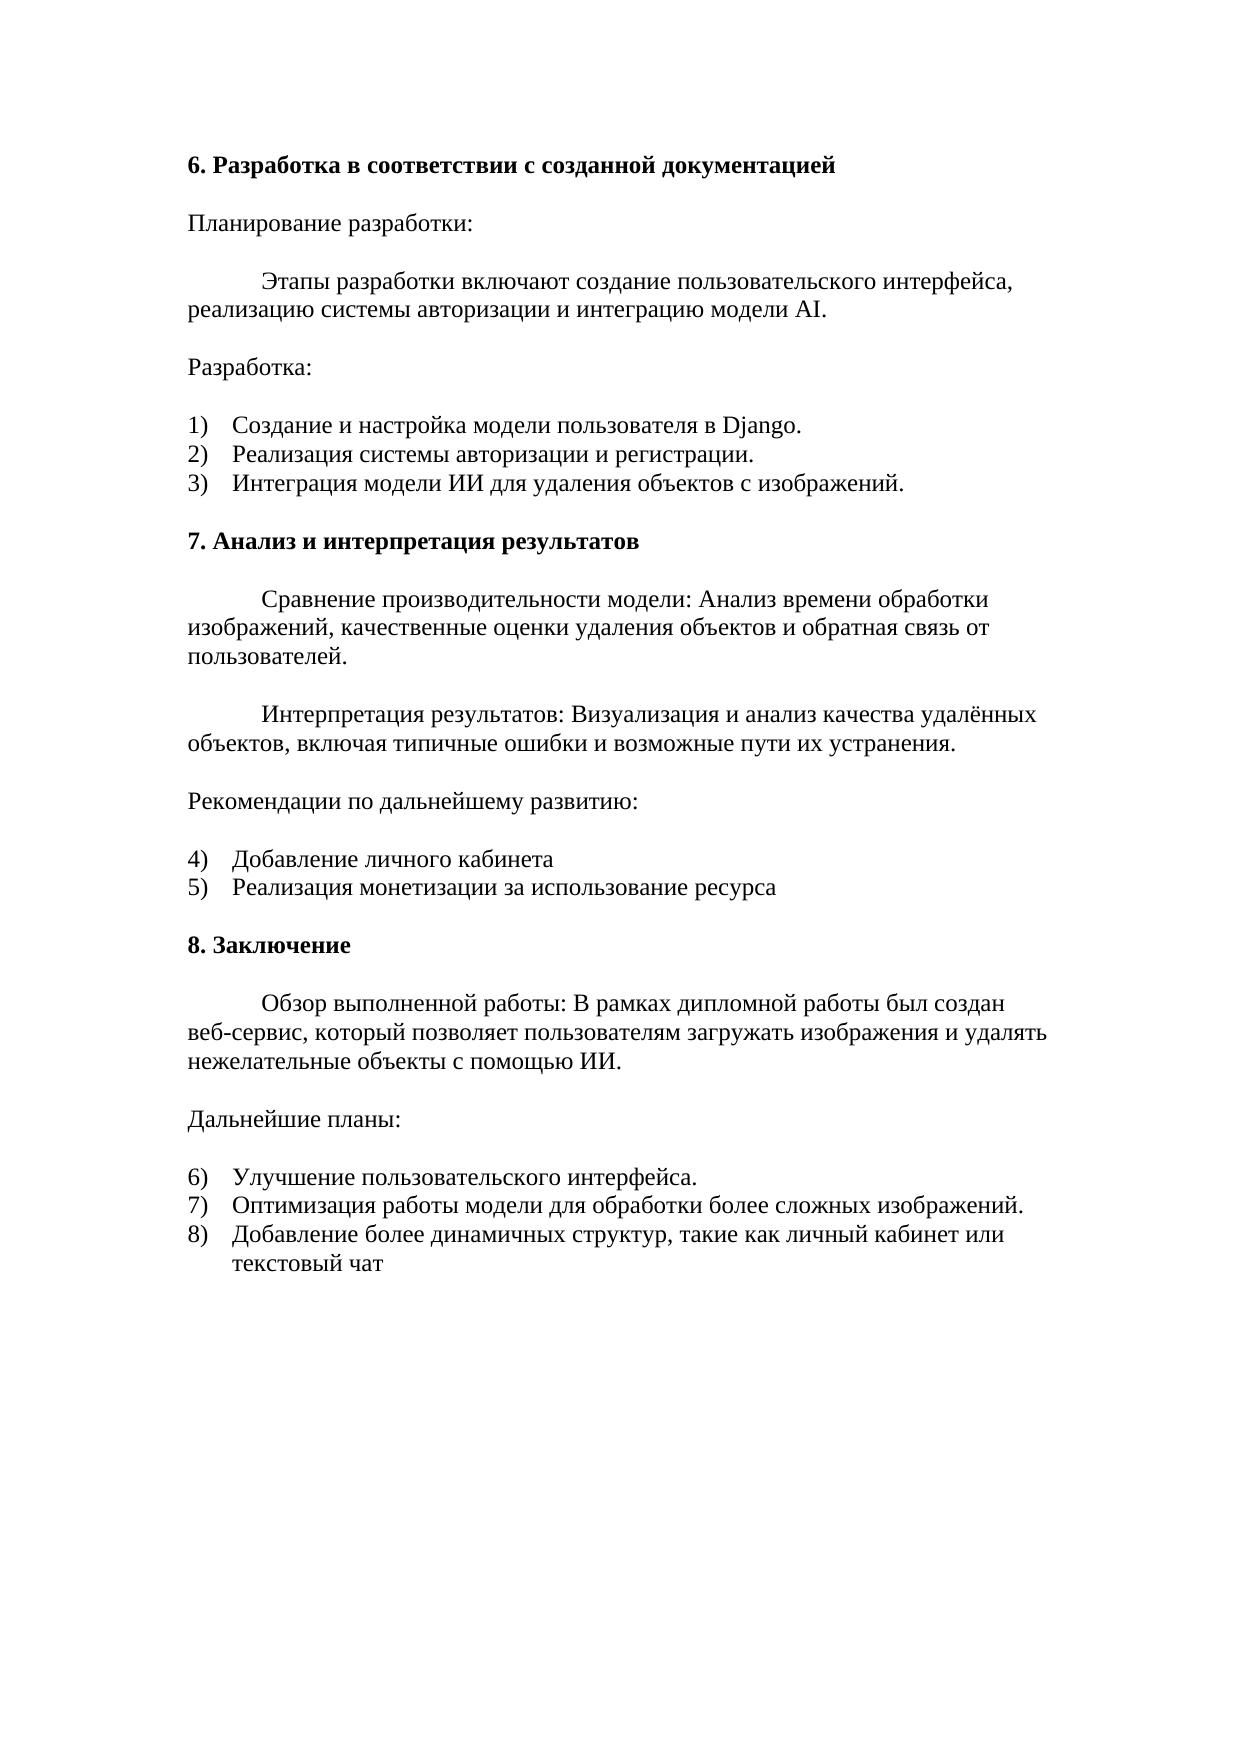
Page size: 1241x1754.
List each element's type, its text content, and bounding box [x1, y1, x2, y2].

list Добавление личного кабинета [187, 844, 1053, 872]
text Интерпретация результатов: Визуализация и анализ качества удалённых объектов, включая типичные ошибки и возможные пути их устранения. [187, 699, 1053, 757]
text Разработка: [187, 352, 1053, 381]
list Реализация монетизации за использование ресурса [187, 872, 1053, 901]
list Оптимизация работы модели для обработки более сложных изображений. [187, 1190, 1053, 1219]
subtitle 6. Разработка в соответствии с созданной документацией [187, 150, 1053, 179]
list Этапы разработки включают создание пользовательского интерфейса, реализацию системы авторизации и интеграцию модели AI. [187, 266, 1053, 323]
text Рекомендации по дальнейшему развитию: [187, 786, 1053, 814]
list Интеграция модели ИИ для удаления объектов с изображений. [187, 468, 1053, 497]
text Планирование разработки: [187, 208, 1053, 237]
text Обзор выполненной работы: В рамках дипломной работы был создан веб-сервис, который позволяет пользователям загружать изображения и удалять нежелательные объекты с помощью ИИ. [187, 988, 1053, 1074]
subtitle 8. Заключение [187, 930, 1053, 959]
text Сравнение производительности модели: Анализ времени обработки изображений, качественные оценки удаления объектов и обратная связь от пользователей. [187, 584, 1053, 670]
list Добавление более динамичных структур, такие как личный кабинет или текстовый чат [187, 1219, 1053, 1277]
text Дальнейшие планы: [187, 1104, 1053, 1132]
list Реализация системы авторизации и регистрации. [187, 439, 1053, 468]
list Улучшение пользовательского интерфейса. [187, 1162, 1053, 1190]
list Создание и настройка модели пользователя в Django. [187, 410, 1053, 439]
subtitle 7. Анализ и интерпретация результатов [187, 526, 1053, 554]
